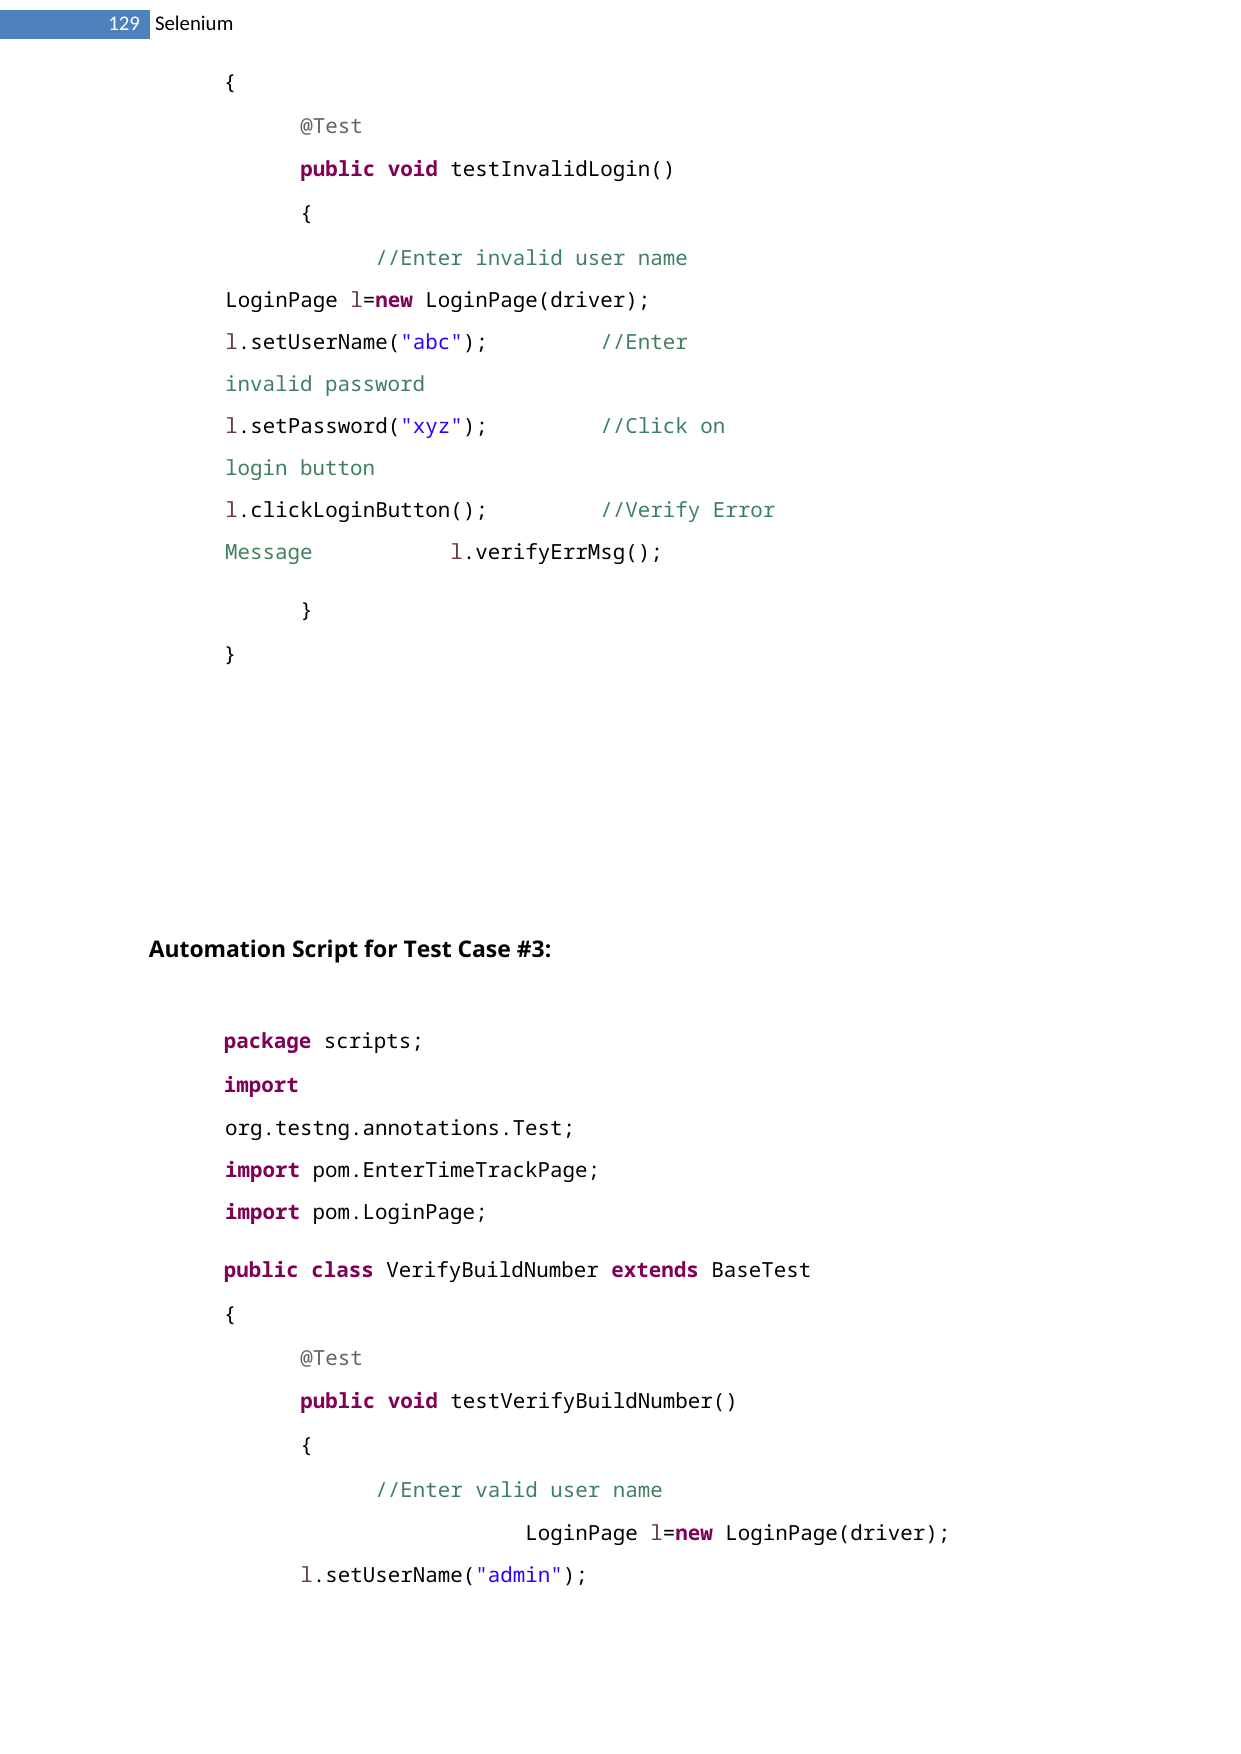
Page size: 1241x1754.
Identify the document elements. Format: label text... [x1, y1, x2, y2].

text public void testInvalidLogin() [224, 154, 1177, 183]
text public class VerifyBuildNumber extends BaseTest [224, 1255, 1177, 1283]
text { [224, 1431, 1177, 1459]
text Automation Script for Test Case #3: [148, 933, 1177, 964]
text //Enter invalid user name LoginPage l=new LoginPage(driver); l.setUserName("abc"); //Enter invalid password l.setPassword("xyz"); //Click on login button l.clickLoginButton(); //Verify Error Message l.verifyErrMsg(); [224, 243, 776, 566]
text public void testVerifyBuildNumber() [224, 1386, 1177, 1415]
text //Enter valid user name [224, 1475, 1178, 1503]
text { [224, 67, 1177, 96]
text @Test [224, 1343, 1178, 1372]
text } [224, 595, 1177, 623]
text LoginPage l=new LoginPage(driver); l.setUserName("admin"); [224, 1518, 1177, 1588]
text { [224, 198, 1177, 227]
text package scripts; [224, 1026, 1177, 1054]
text } [224, 639, 1177, 667]
text { [224, 1299, 1177, 1328]
text @Test [224, 111, 1178, 140]
text import org.testng.annotations.Test; import pom.EnterTimeTrackPage; import pom.LoginPage; [224, 1070, 649, 1226]
